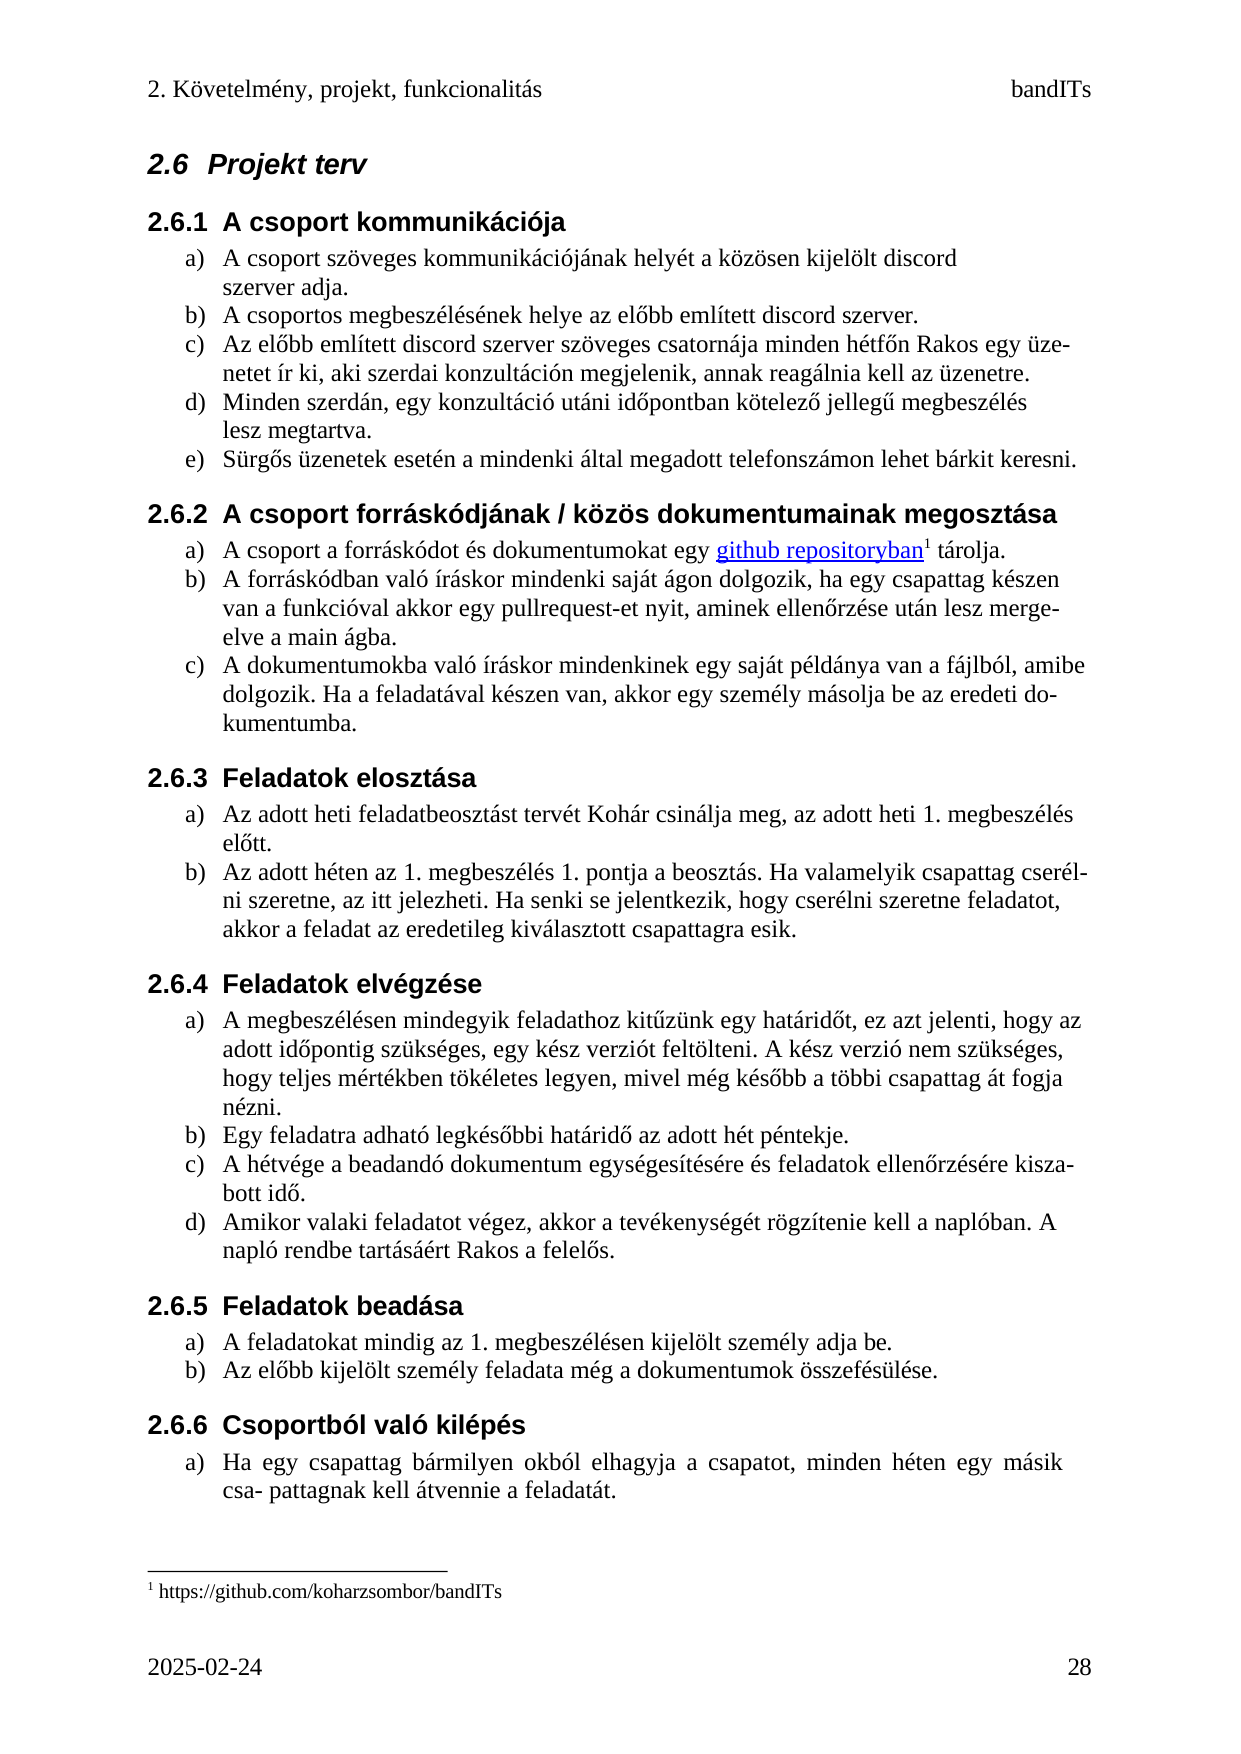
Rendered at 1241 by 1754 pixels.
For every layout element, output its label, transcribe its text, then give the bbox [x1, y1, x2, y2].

list Az előbb említett discord szerver szöveges csatornája minden hétfőn Rakos egy üze- netet ír ki, aki szerdai konzultáción megjelenik, annak reagálnia kell az üzenetre. [185, 329, 1070, 387]
subtitle Feladatok elosztása [147, 762, 1134, 793]
list Ha egy csapattag bármilyen okból elhagyja a csapatot, minden héten egy másik csa- pattagnak kell átvennie a feladatát. [185, 1447, 1063, 1504]
list A dokumentumokba való íráskor mindenkinek egy saját példánya van a fájlból, amibe dolgozik. Ha a feladatával készen van, akkor egy személy másolja be az eredeti do- kumentumba. [185, 651, 1085, 737]
list A megbeszélésen mindegyik feladathoz kitűzünk egy határidőt, ez azt jelenti, hogy az adott időpontig szükséges, egy kész verziót feltölteni. A kész verzió nem szükséges, hogy teljes mértékben tökéletes legyen, mivel még később a többi csapattag át fogja nézni. [185, 1006, 1082, 1121]
list A forráskódban való íráskor mindenki saját ágon dolgozik, ha egy csapattag készen van a funkcióval akkor egy pullrequest-et nyit, aminek ellenőrzése után lesz merge- elve a main ágba. [185, 564, 1060, 650]
list Minden szerdán, egy konzultáció utáni időpontban kötelező jellegű megbeszélés lesz megtartva. [185, 387, 1072, 444]
list Sürgős üzenetek esetén a mindenki által megadott telefonszámon lehet bárkit keresni. [185, 444, 1134, 473]
list A feladatokat mindig az 1. megbeszélésen kijelölt személy adja be. [185, 1327, 1134, 1355]
list Az adott héten az 1. megbeszélés 1. pontja a beosztás. Ha valamelyik csapattag cserél- ni szeretne, az itt jelezheti. Ha senki se jelentkezik, hogy cserélni szeretne feladatot, akkor a feladat az eredetileg kiválasztott csapattagra esik. [185, 857, 1088, 943]
subtitle Feladatok elvégzése [147, 968, 1134, 999]
subtitle A csoport forráskódjának / közös dokumentumainak megosztása [147, 498, 1134, 529]
list A csoportos megbeszélésének helye az előbb említett discord szerver. [185, 300, 1134, 329]
list A hétvége a beadandó dokumentum egységesítésére és feladatok ellenőrzésére kisza- bott idő. [185, 1149, 1074, 1207]
subtitle Csoportból való kilépés [147, 1409, 1134, 1441]
list Egy feladatra adható legkésőbbi határidő az adott hét péntekje. [185, 1121, 1134, 1149]
list Amikor valaki feladatot végez, akkor a tevékenységét rögzítenie kell a naplóban. A napló rendbe tartásáért Rakos a felelős. [185, 1207, 1057, 1264]
text 1 https://github.com/koharzsombor/bandITs [147, 1579, 1134, 1603]
subtitle Feladatok beadása [147, 1289, 1134, 1321]
subtitle Projekt terv [147, 147, 1134, 180]
list Az előbb kijelölt személy feladata még a dokumentumok összefésülése. [185, 1355, 1134, 1384]
subtitle A csoport kommunikációja [147, 206, 1134, 237]
list A csoport szöveges kommunikációjának helyét a közösen kijelölt discord szerver adja. [185, 243, 957, 300]
list Az adott heti feladatbeosztást tervét Kohár csinálja meg, az adott heti 1. megbeszélés előtt. [185, 799, 1074, 857]
list A csoport a forráskódot és dokumentumokat egy github repositoryban1 tárolja. [185, 535, 1134, 564]
